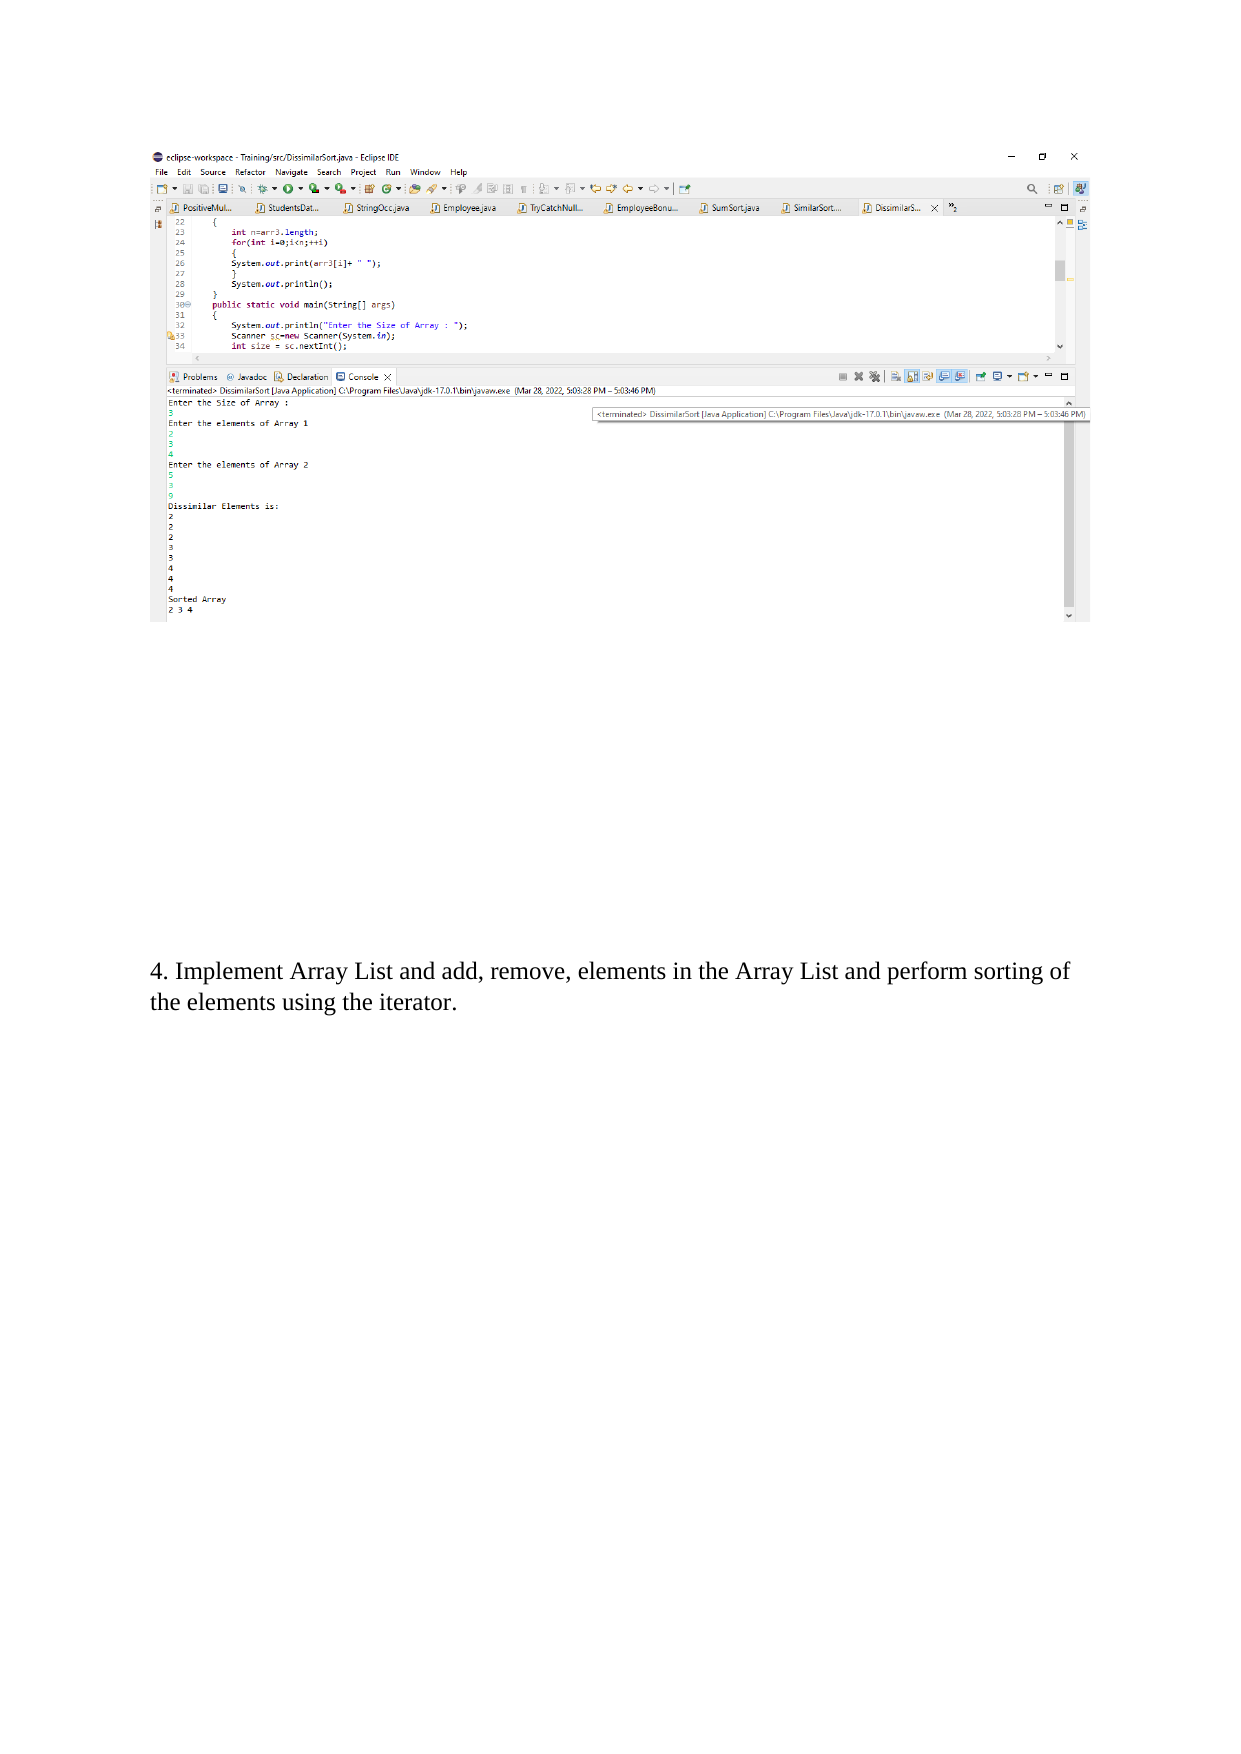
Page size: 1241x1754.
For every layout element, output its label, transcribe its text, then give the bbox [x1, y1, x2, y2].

picture [150, 150, 1091, 622]
text 4. Implement Array List and add, remove, elements in the Array List and perform sorting of the elements using the iterator. [150, 956, 1090, 1016]
